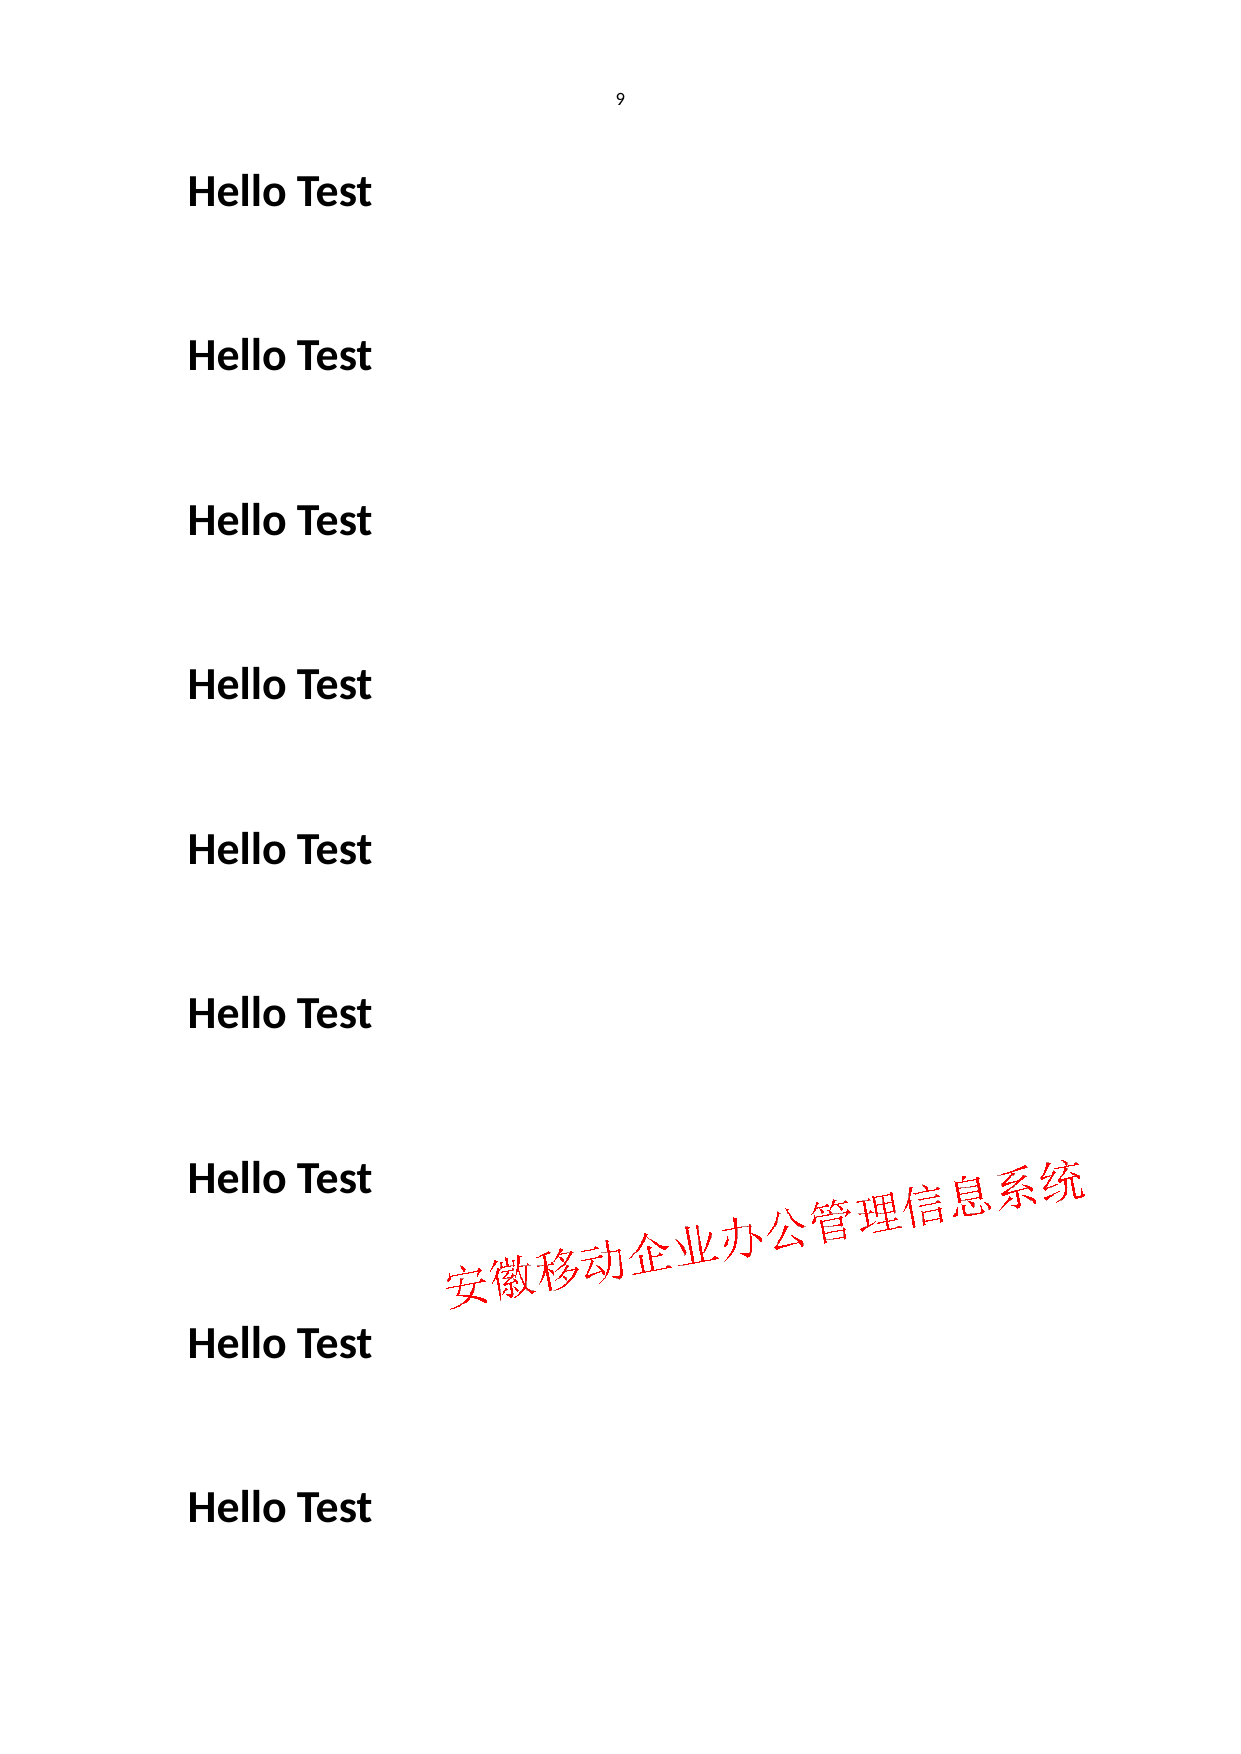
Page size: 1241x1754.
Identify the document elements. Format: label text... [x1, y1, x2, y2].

subtitle Hello Test [187, 656, 1053, 721]
subtitle Hello Test [187, 985, 1053, 1050]
subtitle Hello Test [187, 1149, 1053, 1214]
subtitle Hello Test [187, 327, 1053, 392]
picture [395, 817, 1133, 1754]
subtitle Hello Test [187, 162, 1053, 227]
subtitle Hello Test [187, 820, 1053, 885]
subtitle Hello Test [187, 1479, 1053, 1544]
subtitle Hello Test [187, 491, 1053, 556]
subtitle Hello Test [187, 1314, 1053, 1379]
